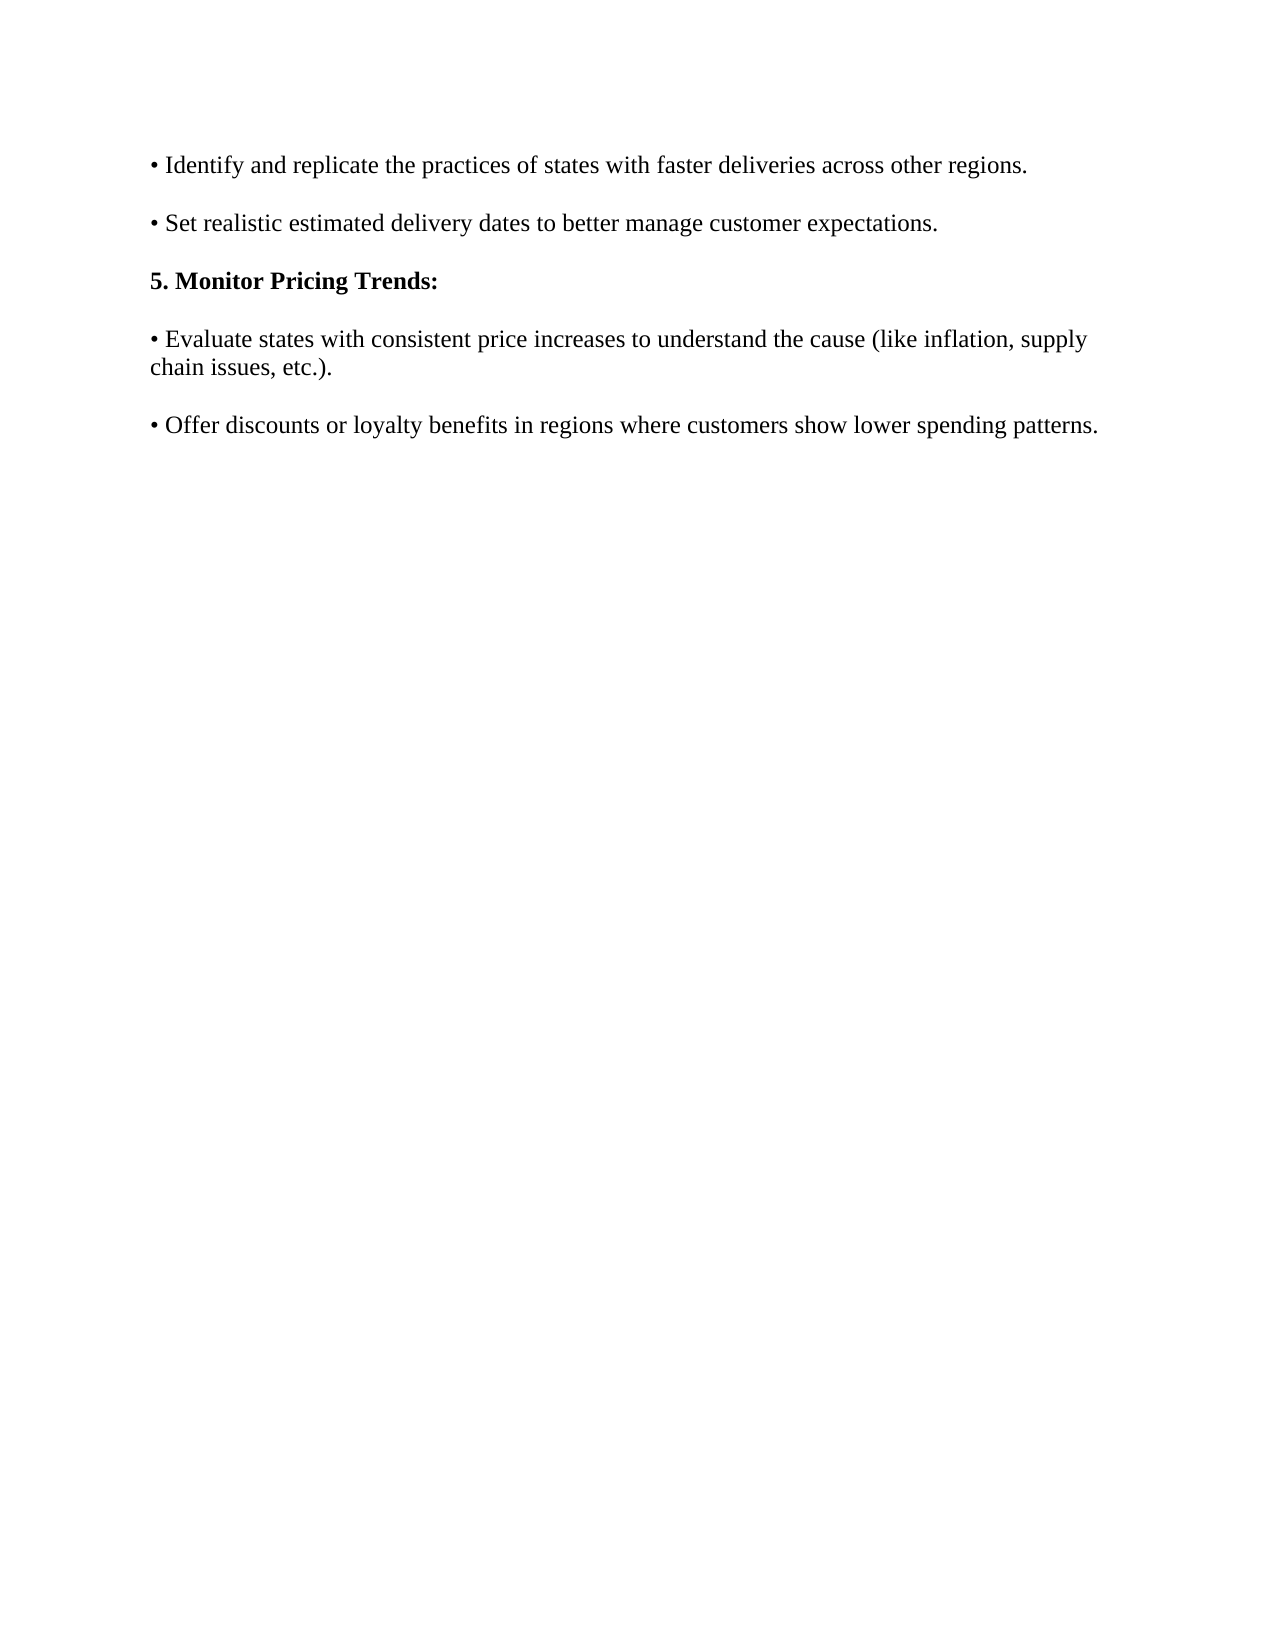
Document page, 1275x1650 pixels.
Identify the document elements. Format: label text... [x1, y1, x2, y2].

text • Set realistic estimated delivery dates to better manage customer expectations. [150, 208, 1125, 237]
text • Identify and replicate the practices of states with faster deliveries across other regions. [150, 150, 1125, 179]
text 5. Monitor Pricing Trends: [150, 266, 1125, 294]
text • Offer discounts or loyalty benefits in regions where customers show lower spending patterns. [150, 410, 1125, 439]
text • Evaluate states with consistent price increases to understand the cause (like inflation, supply chain issues, etc.). [150, 324, 1125, 381]
